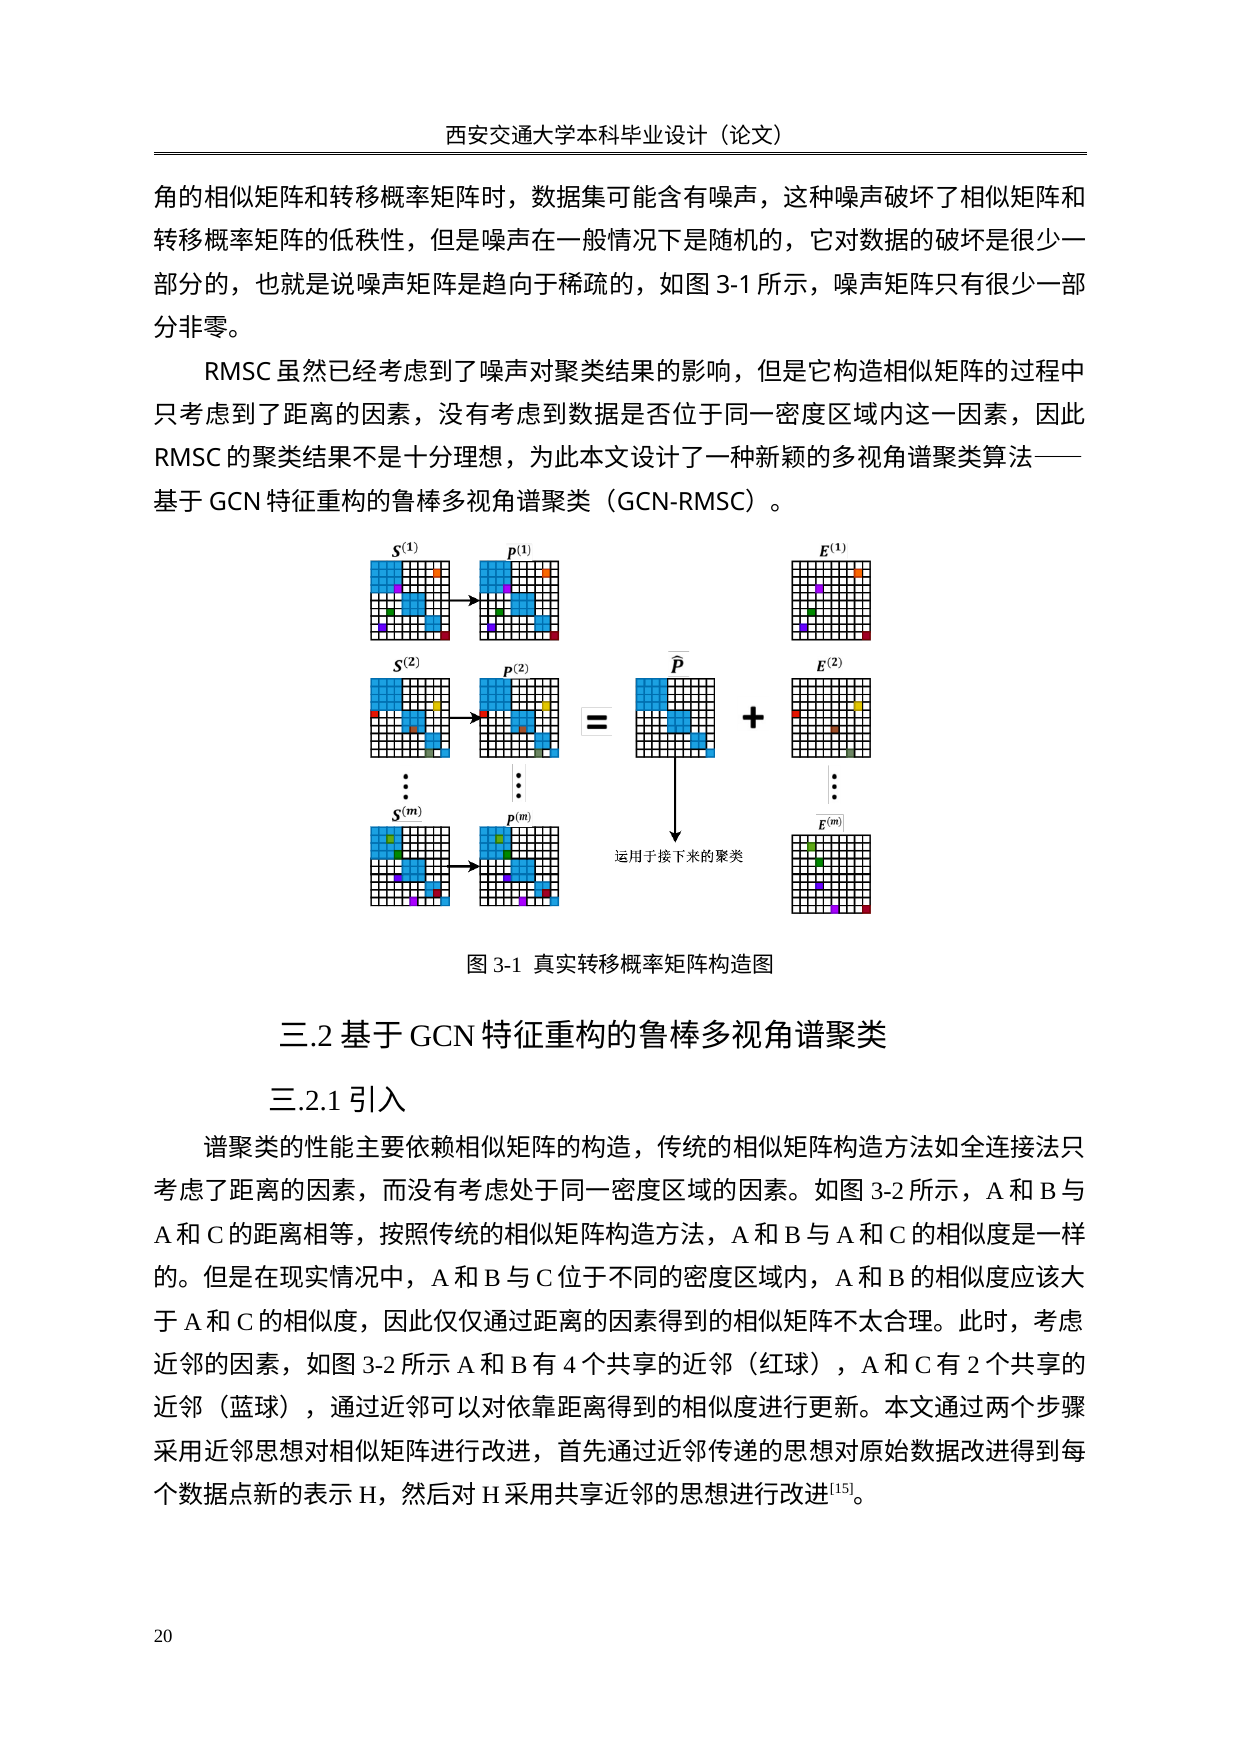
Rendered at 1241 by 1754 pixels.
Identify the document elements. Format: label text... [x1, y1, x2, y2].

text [153, 177, 1087, 344]
text RMSC虽然已经考虑到了噪声对聚类结果的影响，但是它构造相似矩阵的过程中只考虑到了距离的因素，没有考虑到数据是否位于同一密度区域内这一因素，因此RMSC的聚类结果不是十分理想，为此本文设计了一种新颖的多视角谱聚类算法——基于GCN特征重构的鲁棒多视角谱聚类（GCN-RMSC）。 [153, 351, 1087, 517]
text 图3-1 真实转移概率矩阵构造图 [153, 947, 1087, 978]
picture [354, 524, 886, 929]
text 谱聚类的性能主要依赖相似矩阵的构造，传统的相似矩阵构造方法如全连接法只考虑了距离的因素，而没有考虑处于同一密度区域的因素。如图3-2所示，A和B与A和C的距离相等，按照传统的相似矩阵构造方法，A和B与A和C的相似度是一样的。但是在现实情况中，A和B与C位于不同的密度区域内，A和B的相似度应该大于A和C的相似度，因此仅仅通过距离的因素得到的相似矩阵不太合理。此时，考虑近邻的因素，如图3-2所示A和B有4个共享的近邻（红球），A和C有2个共享的近邻（蓝球），通过近邻可以对依靠距离得到的相似度进行更新。本文通过两个步骤采用近邻思想对相似矩阵进行改进，首先通过近邻传递的思想对原始数据改进得到每个数据点新的表示H，然后对H采用共享近邻的思想进行改进[15]。 [153, 1127, 1087, 1511]
subtitle 引入 [268, 1076, 1087, 1119]
subtitle 基于GCN特征重构的鲁棒多视角谱聚类 [278, 1010, 1087, 1055]
